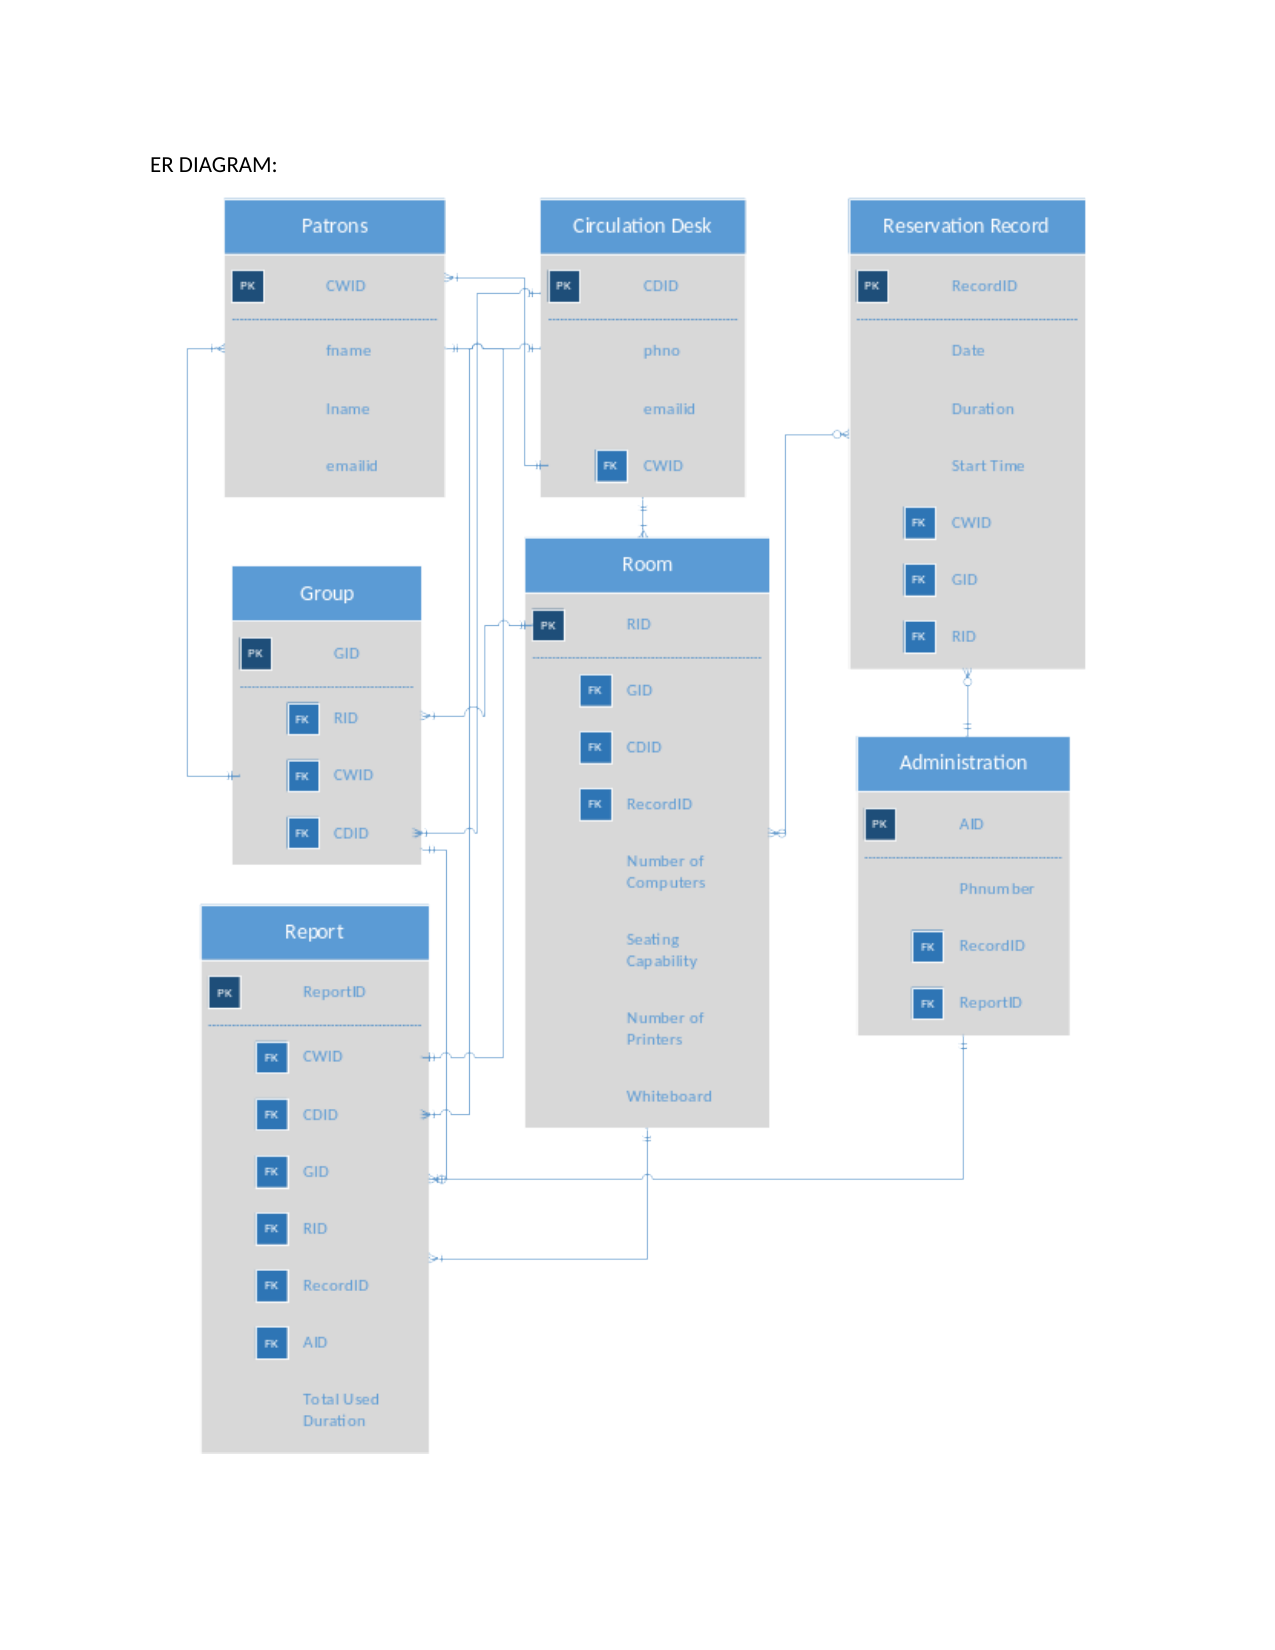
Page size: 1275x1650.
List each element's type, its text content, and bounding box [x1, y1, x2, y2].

text ER DIAGRAM: [150, 150, 1125, 178]
